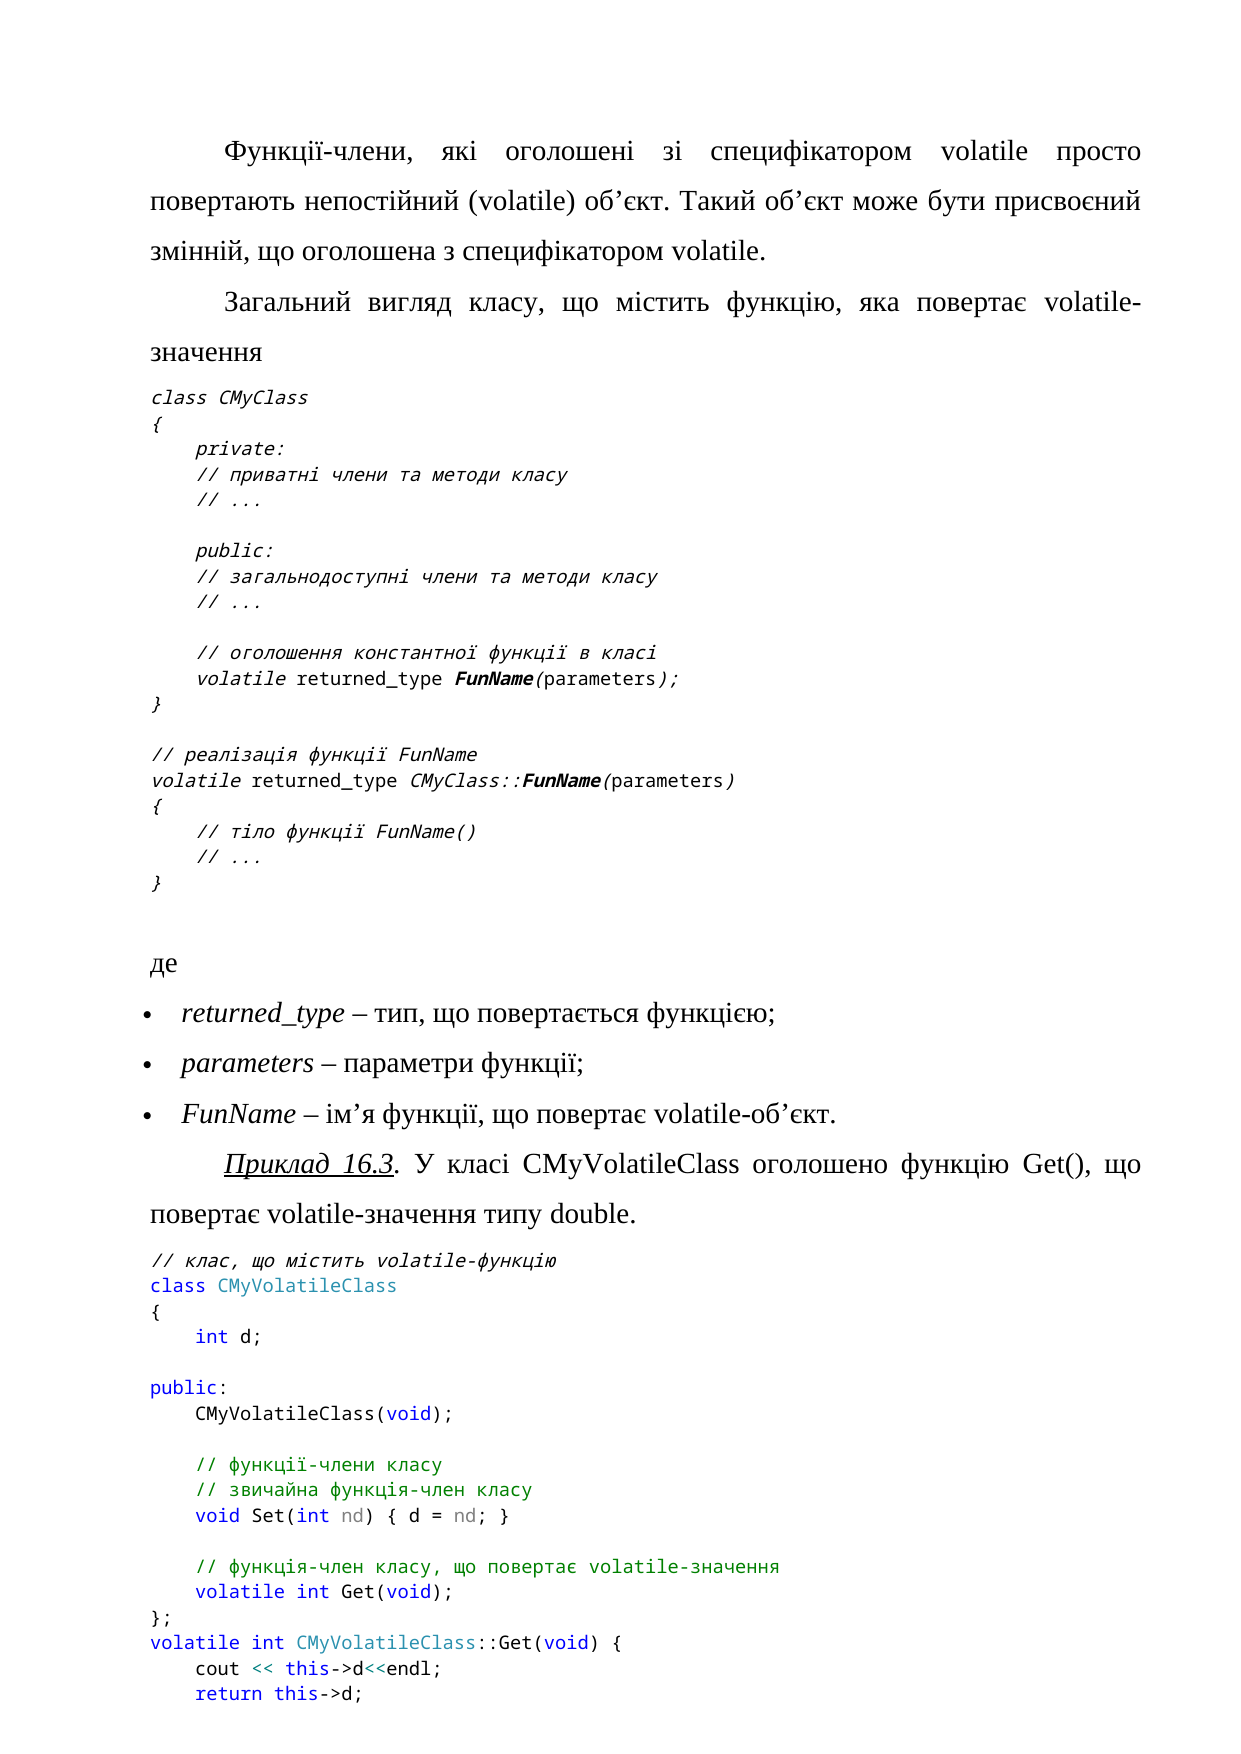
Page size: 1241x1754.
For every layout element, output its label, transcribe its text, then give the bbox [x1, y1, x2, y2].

text // ... [150, 588, 1141, 614]
text // клас, що містить volatile-функцію [150, 1247, 1141, 1272]
text return this->d; [150, 1681, 1141, 1706]
list FunName – ім’я функції, що повертає volatile-об’єкт. [144, 1096, 1141, 1129]
text CMyVolatileClass(void); [150, 1400, 1141, 1426]
text class CMyClass [150, 384, 1141, 410]
text public: [150, 1374, 1141, 1400]
text // оголошення константної функції в класі [150, 639, 1141, 665]
text Приклад 16.3. У класі CMyVolatileClass оголошено функцію Get(), що повертає volatile-значення типу double. [150, 1146, 1141, 1230]
text { [150, 793, 1141, 818]
text Функції-члени, які оголошені зі специфікатором volatile просто повертають непостійний (volatile) об’єкт. Такий об’єкт може бути присвоєний змінній, що оголошена з специфікатором volatile. [150, 133, 1141, 267]
text private: [150, 435, 1141, 461]
text { [150, 1298, 1141, 1323]
text // функція-член класу, що повертає volatile-значення [150, 1553, 1141, 1579]
text volatile int Get(void); [150, 1579, 1141, 1604]
text // функції-члени класу [150, 1451, 1141, 1477]
text // тіло функції FunName() [150, 818, 1141, 844]
text }; [150, 1604, 1141, 1630]
text int d; [150, 1323, 1141, 1349]
text volatile int CMyVolatileClass::Get(void) { [150, 1630, 1141, 1655]
text void Set(int nd) { d = nd; } [150, 1502, 1141, 1528]
text Загальний вигляд класу, що містить функцію, яка повертає volatile-значення [150, 284, 1141, 367]
text } [150, 869, 1141, 895]
text // загальнодоступні члени та методи класу [150, 563, 1141, 588]
list returned_type – тип, що повертається функцією; [144, 995, 1141, 1029]
text public: [150, 537, 1141, 563]
text cout << this->d<<endl; [150, 1655, 1141, 1681]
list parameters – параметри функції; [144, 1046, 1141, 1079]
text // ... [150, 486, 1141, 512]
text { [150, 410, 1141, 435]
text // реалізація функції FunName [150, 742, 1141, 767]
text // звичайна функція-член класу [150, 1477, 1141, 1502]
text class CMyVolatileClass [150, 1272, 1141, 1298]
text де [150, 945, 1141, 978]
text // ... [150, 844, 1141, 869]
text // приватні члени та методи класу [150, 461, 1141, 486]
text volatile returned_type FunName(parameters); [150, 665, 1141, 691]
text volatile returned_type CMyClass::FunName(parameters) [150, 767, 1141, 793]
text } [150, 691, 1141, 716]
